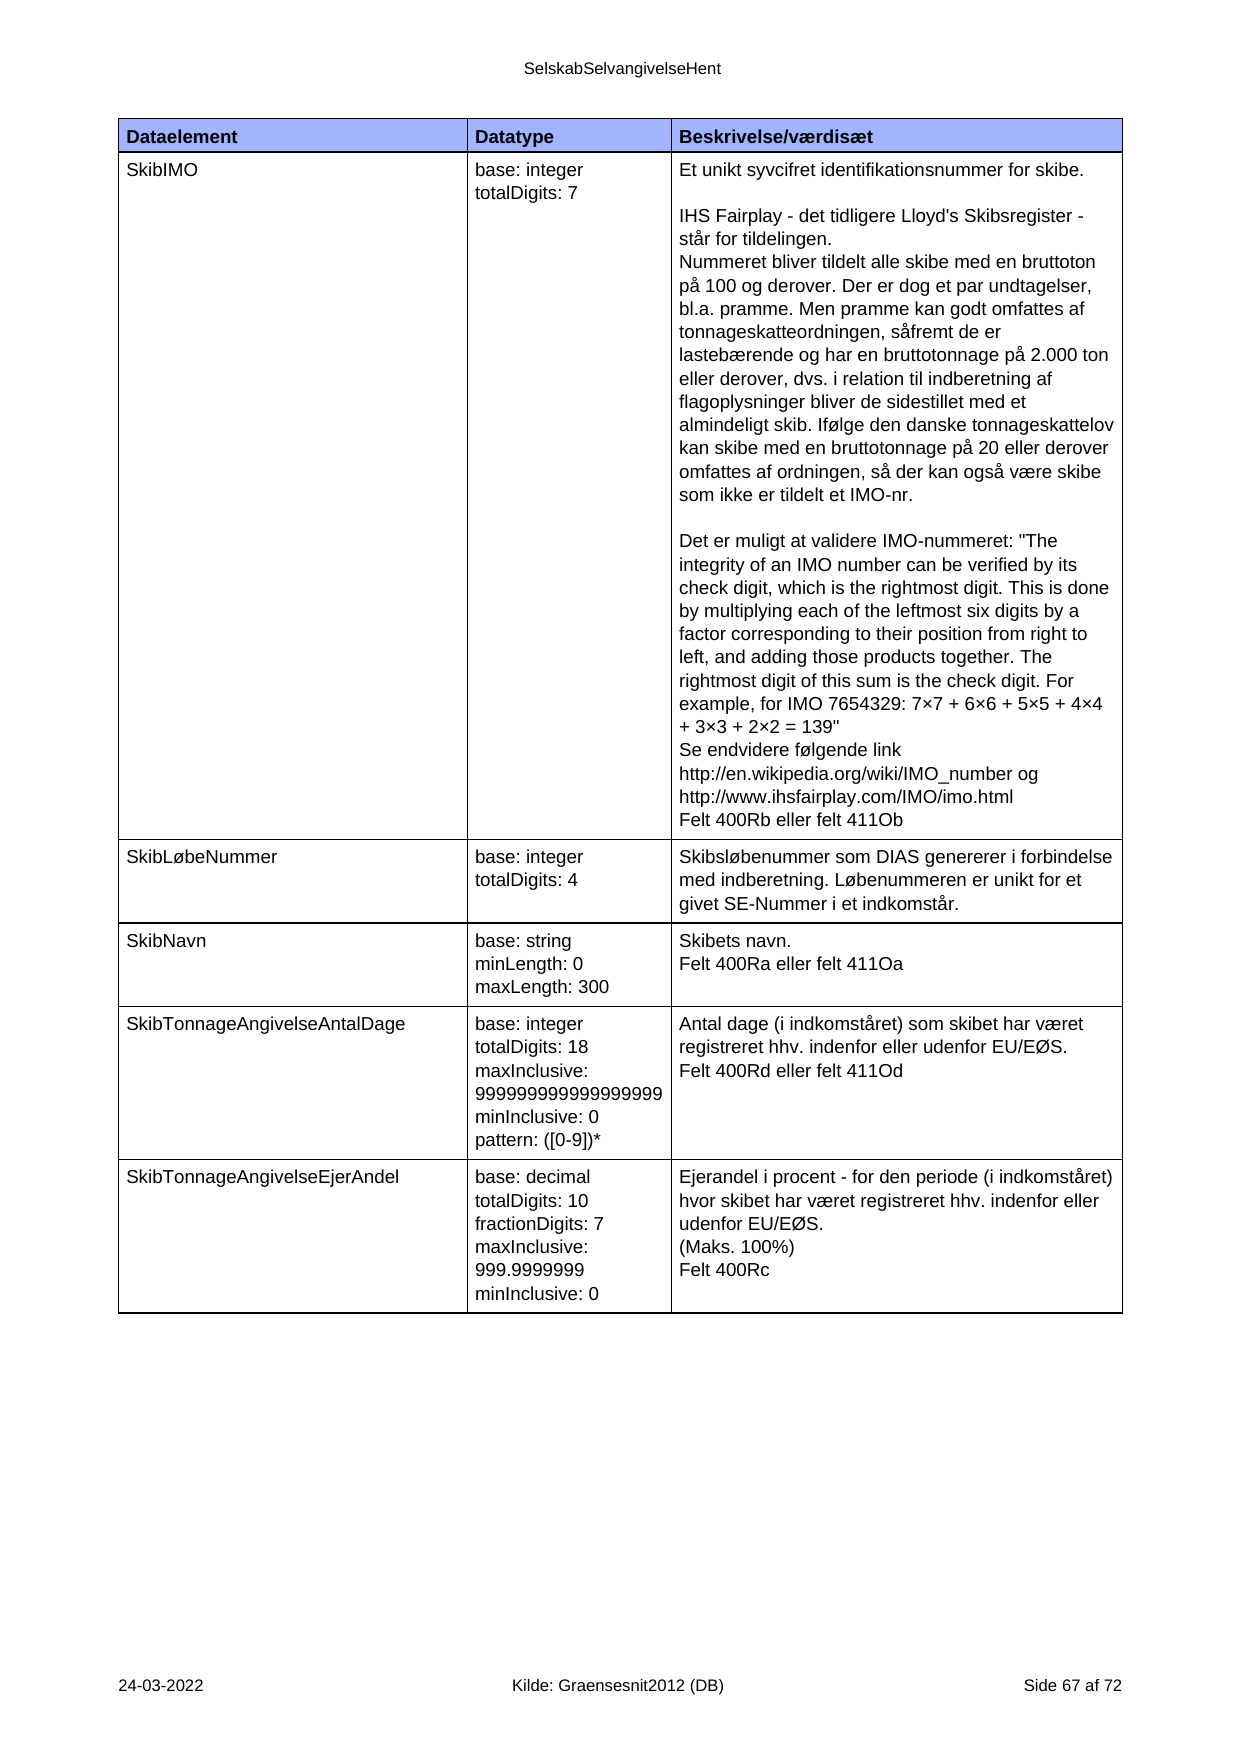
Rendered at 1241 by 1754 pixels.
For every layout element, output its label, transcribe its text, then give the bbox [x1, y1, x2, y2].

table_cell SkibTonnageAngivelseEjerAndel [119, 1160, 467, 1312]
table_cell base: integer totalDigits: 4 [468, 840, 671, 922]
table_cell base: string minLength: 0 maxLength: 300 [468, 924, 671, 1006]
table_cell SkibIMO [119, 153, 467, 838]
table_cell Et unikt syvcifret identifikationsnummer for skibe. IHS Fairplay - det tidligere Lloyd's Skibsregister - står for tildelingen. Nummeret bliver tildelt alle skibe med en bruttoton på 100 og derover. Der er dog et par undtagelser, bl.a. pramme. Men pramme kan godt omfattes af tonnageskatteordningen, såfremt de er lastebærende og har en bruttotonnage på 2.000 ton eller derover, dvs. i relation til indberetning af flagoplysninger bliver de sidestillet med et almindeligt skib. Ifølge den danske tonnageskattelov kan skibe med en bruttotonnage på 20 eller derover omfattes af ordningen, så der kan også være skibe som ikke er tildelt et IMO-nr. Det er muligt at validere IMO-nummeret: "The integrity of an IMO number can be verified by its check digit, which is the rightmost digit. This is done by multiplying each of the leftmost six digits by a factor corresponding to their position from right to left, and adding those products together. The rightmost digit of this sum is the check digit. For example, for IMO 7654329: 7×7 + 6×6 + 5×5 + 4×4 + 3×3 + 2×2 = 139" Se endvidere følgende link http://en.wikipedia.org/wiki/IMO_number og http://www.ihsfairplay.com/IMO/imo.html Felt 400Rb eller felt 411Ob [672, 153, 1122, 838]
table_cell Ejerandel i procent - for den periode (i indkomståret) hvor skibet har været registreret hhv. indenfor eller udenfor EU/EØS. (Maks. 100%) Felt 400Rc [672, 1160, 1122, 1312]
table_header Datatype [468, 119, 671, 151]
table_cell SkibTonnageAngivelseAntalDage [119, 1007, 467, 1159]
table_header Beskrivelse/værdisæt [672, 119, 1122, 151]
table_header Dataelement [119, 119, 467, 151]
table_cell base: decimal totalDigits: 10 fractionDigits: 7 maxInclusive: 999.9999999 minInclusive: 0 [468, 1160, 671, 1312]
table_cell SkibNavn [119, 924, 467, 1006]
table_cell Antal dage (i indkomståret) som skibet har været registreret hhv. indenfor eller udenfor EU/EØS. Felt 400Rd eller felt 411Od [672, 1007, 1122, 1159]
table_cell SkibLøbeNummer [119, 840, 467, 922]
table_cell base: integer totalDigits: 7 [468, 153, 671, 838]
table_cell base: integer totalDigits: 18 maxInclusive: 999999999999999999 minInclusive: 0 pattern: ([0-9])* [468, 1007, 671, 1159]
table_cell Skibets navn. Felt 400Ra eller felt 411Oa [672, 924, 1122, 1006]
table_cell Skibsløbenummer som DIAS genererer i forbindelse med indberetning. Løbenummeren er unikt for et givet SE-Nummer i et indkomstår. [672, 840, 1122, 922]
